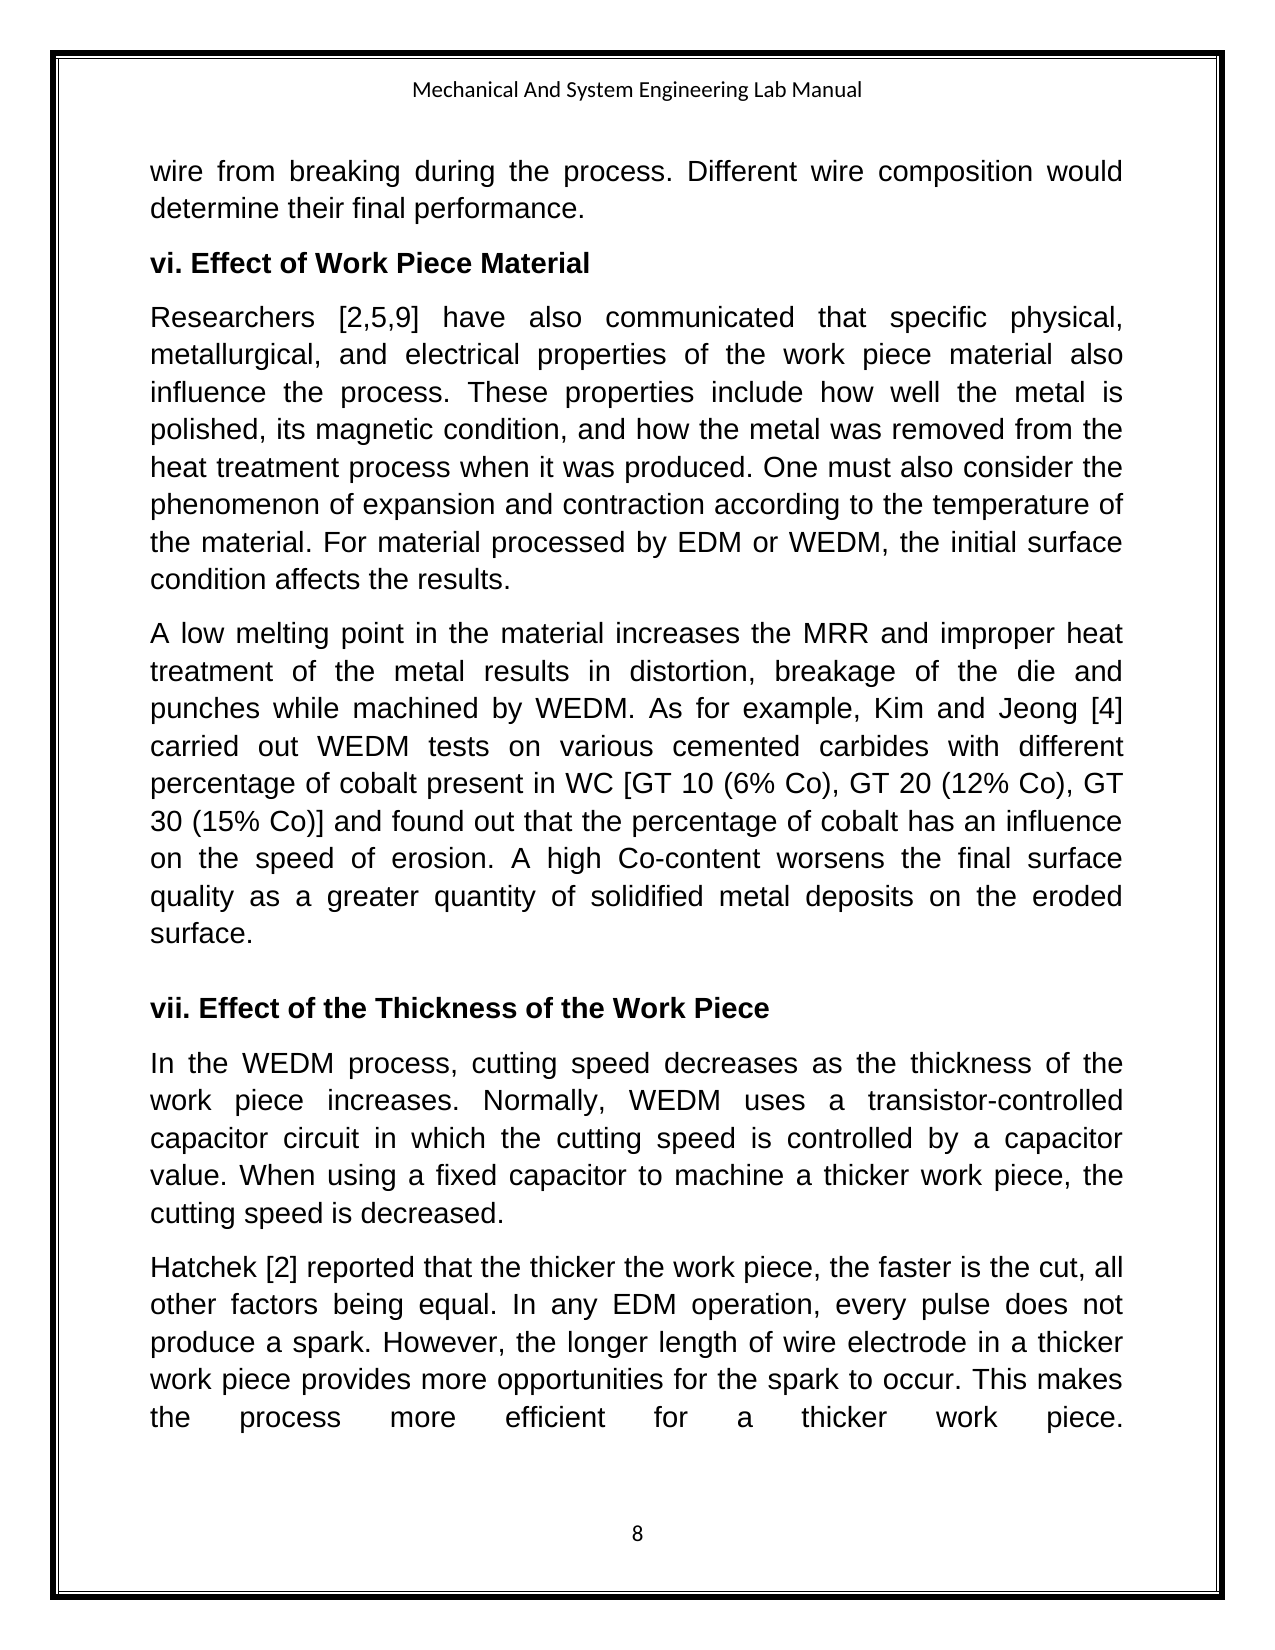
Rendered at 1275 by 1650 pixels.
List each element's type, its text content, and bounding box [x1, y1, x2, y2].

text vi. Effect of Work Piece Material [150, 242, 1125, 279]
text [150, 150, 1125, 225]
text Hatchek [2] reported that the thicker the work piece, the faster is the cut, all other factors being equal. In any EDM operation, every pulse does not produce a spark. However, the longer length of wire electrode in a thicker work piece provides more opportunities for the spark to occur. This makes the process more efficient for a thicker work piece. [150, 1246, 1125, 1471]
text In the WEDM process, cutting speed decreases as the thickness of the work piece increases. Normally, WEDM uses a transistor-controlled capacitor circuit in which the cutting speed is controlled by a capacitor value. When using a fixed capacitor to machine a thicker work piece, the cutting speed is decreased. [150, 1042, 1125, 1229]
text A low melting point in the material increases the MRR and improper heat treatment of the metal results in distortion, breakage of the die and punches while machined by WEDM. As for example, Kim and Jeong [4] carried out WEDM tests on various cemented carbides with different percentage of cobalt present in WC [GT 10 (6% Co), GT 20 (12% Co), GT 30 (15% Co)] and found out that the percentage of cobalt has an influence on the speed of erosion. A high Co-content worsens the final surface quality as a greater quantity of solidified metal deposits on the eroded surface. vii. Effect of the Thickness of the Work Piece [150, 612, 1125, 1025]
text Researchers [2,5,9] have also communicated that specific physical, metallurgical, and electrical properties of the work piece material also influence the process. These properties include how well the metal is polished, its magnetic condition, and how the metal was removed from the heat treatment process when it was produced. One must also consider the phenomenon of expansion and contraction according to the temperature of the material. For material processed by EDM or WEDM, the initial surface condition affects the results. [150, 296, 1125, 596]
